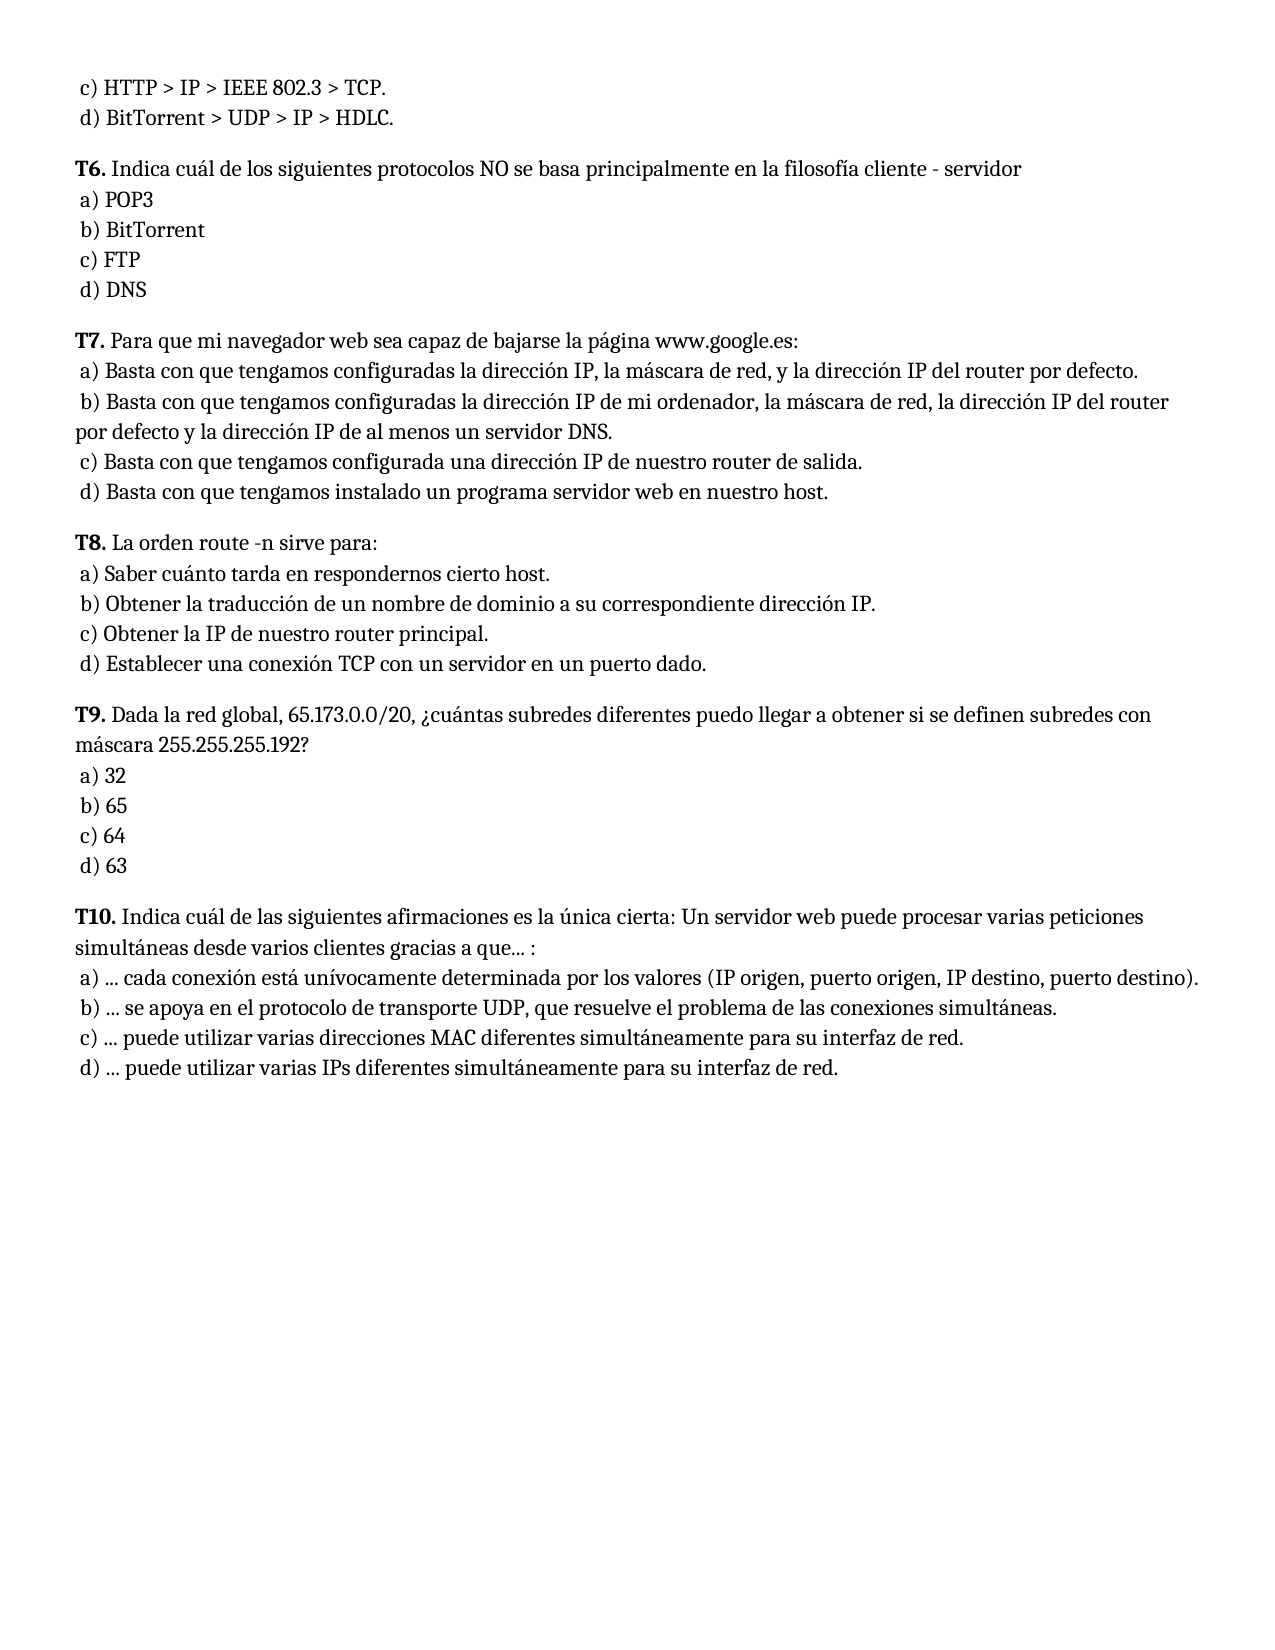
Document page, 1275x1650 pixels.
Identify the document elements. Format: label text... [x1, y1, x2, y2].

text T7. Para que mi navegador web sea capaz de bajarse la página www.google.es: a) Basta con que tengamos configuradas la dirección IP, la máscara de red, y la dirección IP del router por defecto. b) Basta con que tengamos configuradas la dirección IP de mi ordenador, la máscara de red, la dirección IP del router por defecto y la dirección IP de al menos un servidor DNS. c) Basta con que tengamos configurada una dirección IP de nuestro router de salida. d) Basta con que tengamos instalado un programa servidor web en nuestro host. [75, 328, 1200, 506]
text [75, 75, 1200, 132]
text T10. Indica cuál de las siguientes afirmaciones es la única cierta: Un servidor web puede procesar varias peticiones simultáneas desde varios clientes gracias a que... : a) ... cada conexión está unívocamente determinada por los valores (IP origen, puerto origen, IP destino, puerto destino). b) ... se apoya en el protocolo de transporte UDP, que resuelve el problema de las conexiones simultáneas. c) ... puede utilizar varias direcciones MAC diferentes simultáneamente para su interfaz de red. d) ... puede utilizar varias IPs diferentes simultáneamente para su interfaz de red. [75, 904, 1200, 1082]
text T8. La orden route -n sirve para: a) Saber cuánto tarda en respondernos cierto host. b) Obtener la traducción de un nombre de dominio a su correspondiente dirección IP. c) Obtener la IP de nuestro router principal. d) Establecer una conexión TCP con un servidor en un puerto dado. [75, 530, 1200, 677]
text T9. Dada la red global, 65.173.0.0/20, ¿cuántas subredes diferentes puedo llegar a obtener si se definen subredes con máscara 255.255.255.192? a) 32 b) 65 c) 64 d) 63 [75, 702, 1200, 879]
text T6. Indica cuál de los siguientes protocolos NO se basa principalmente en la filosofía cliente - servidor a) POP3 b) BitTorrent c) FTP d) DNS [75, 156, 1200, 303]
